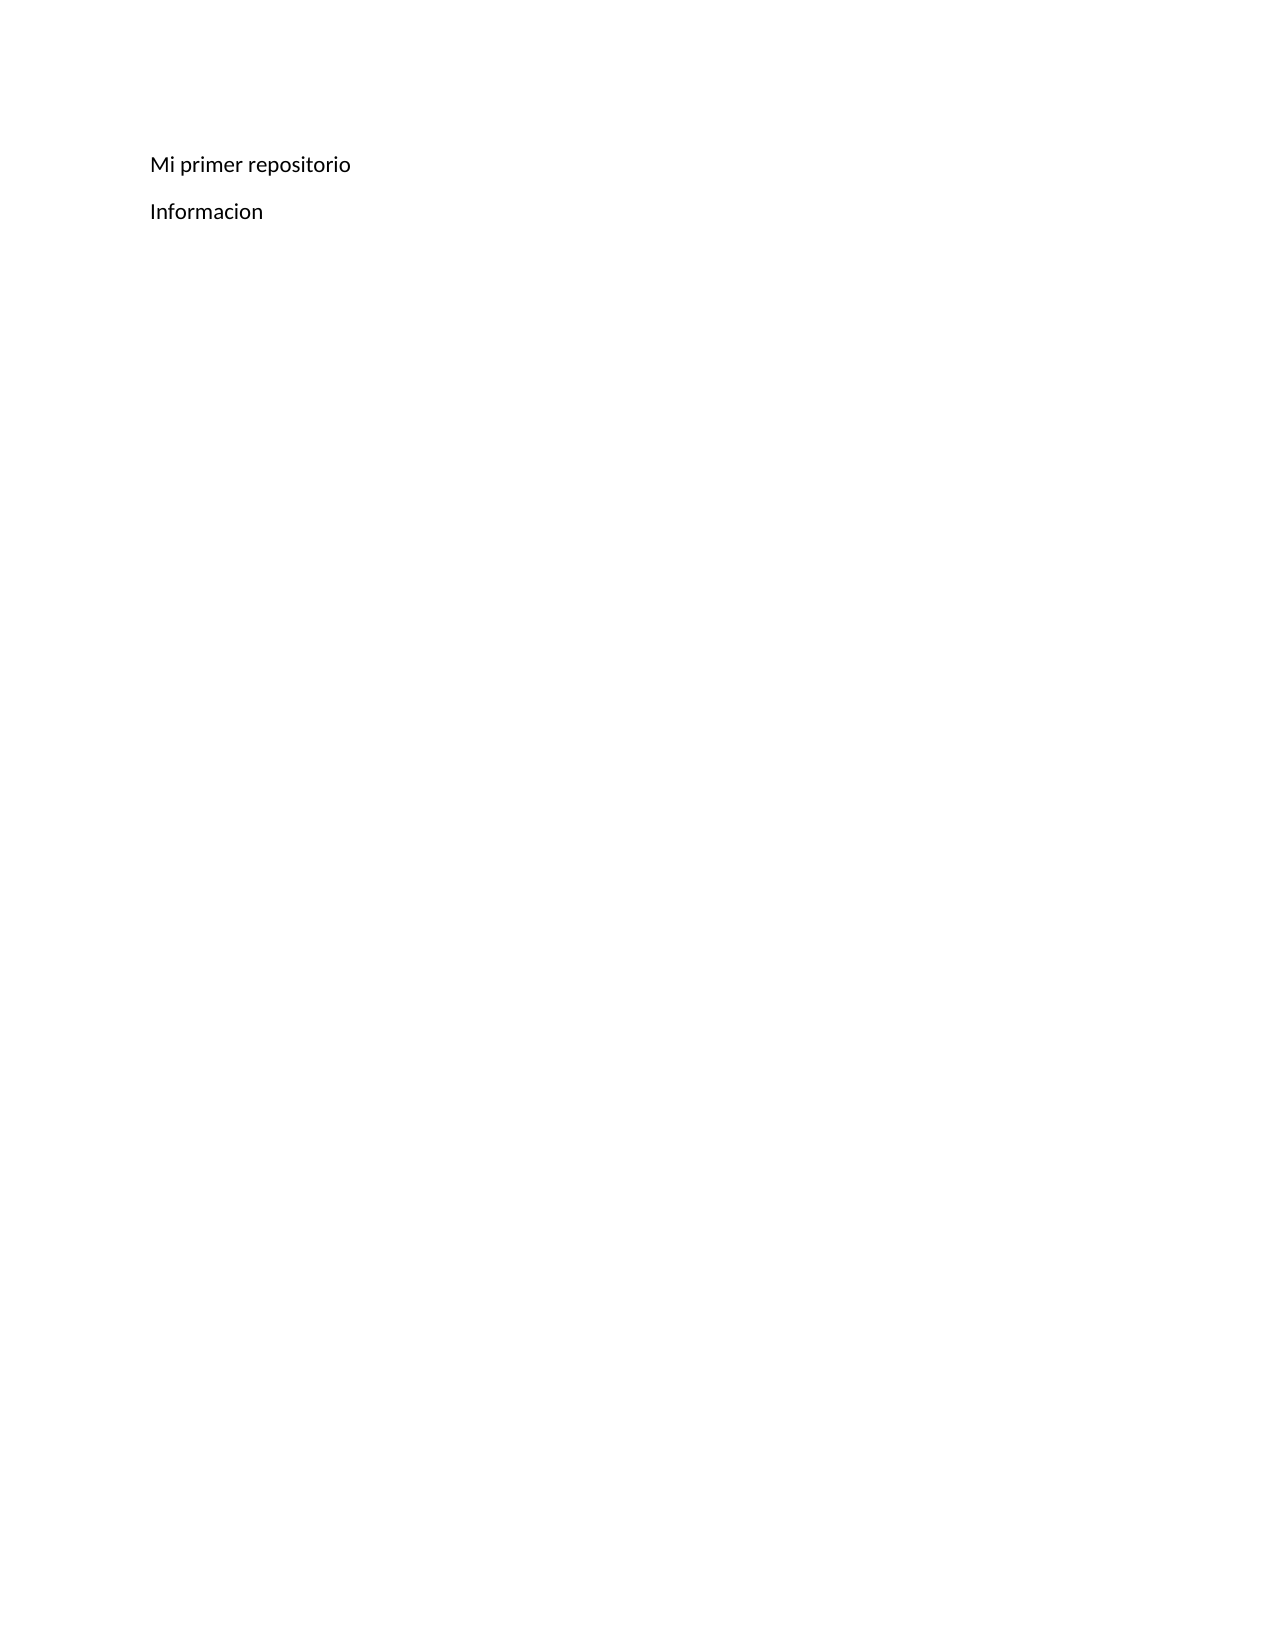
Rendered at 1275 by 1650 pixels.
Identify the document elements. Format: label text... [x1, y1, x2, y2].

text Mi primer repositorio [150, 150, 1125, 178]
text Informacion [150, 197, 1125, 225]
